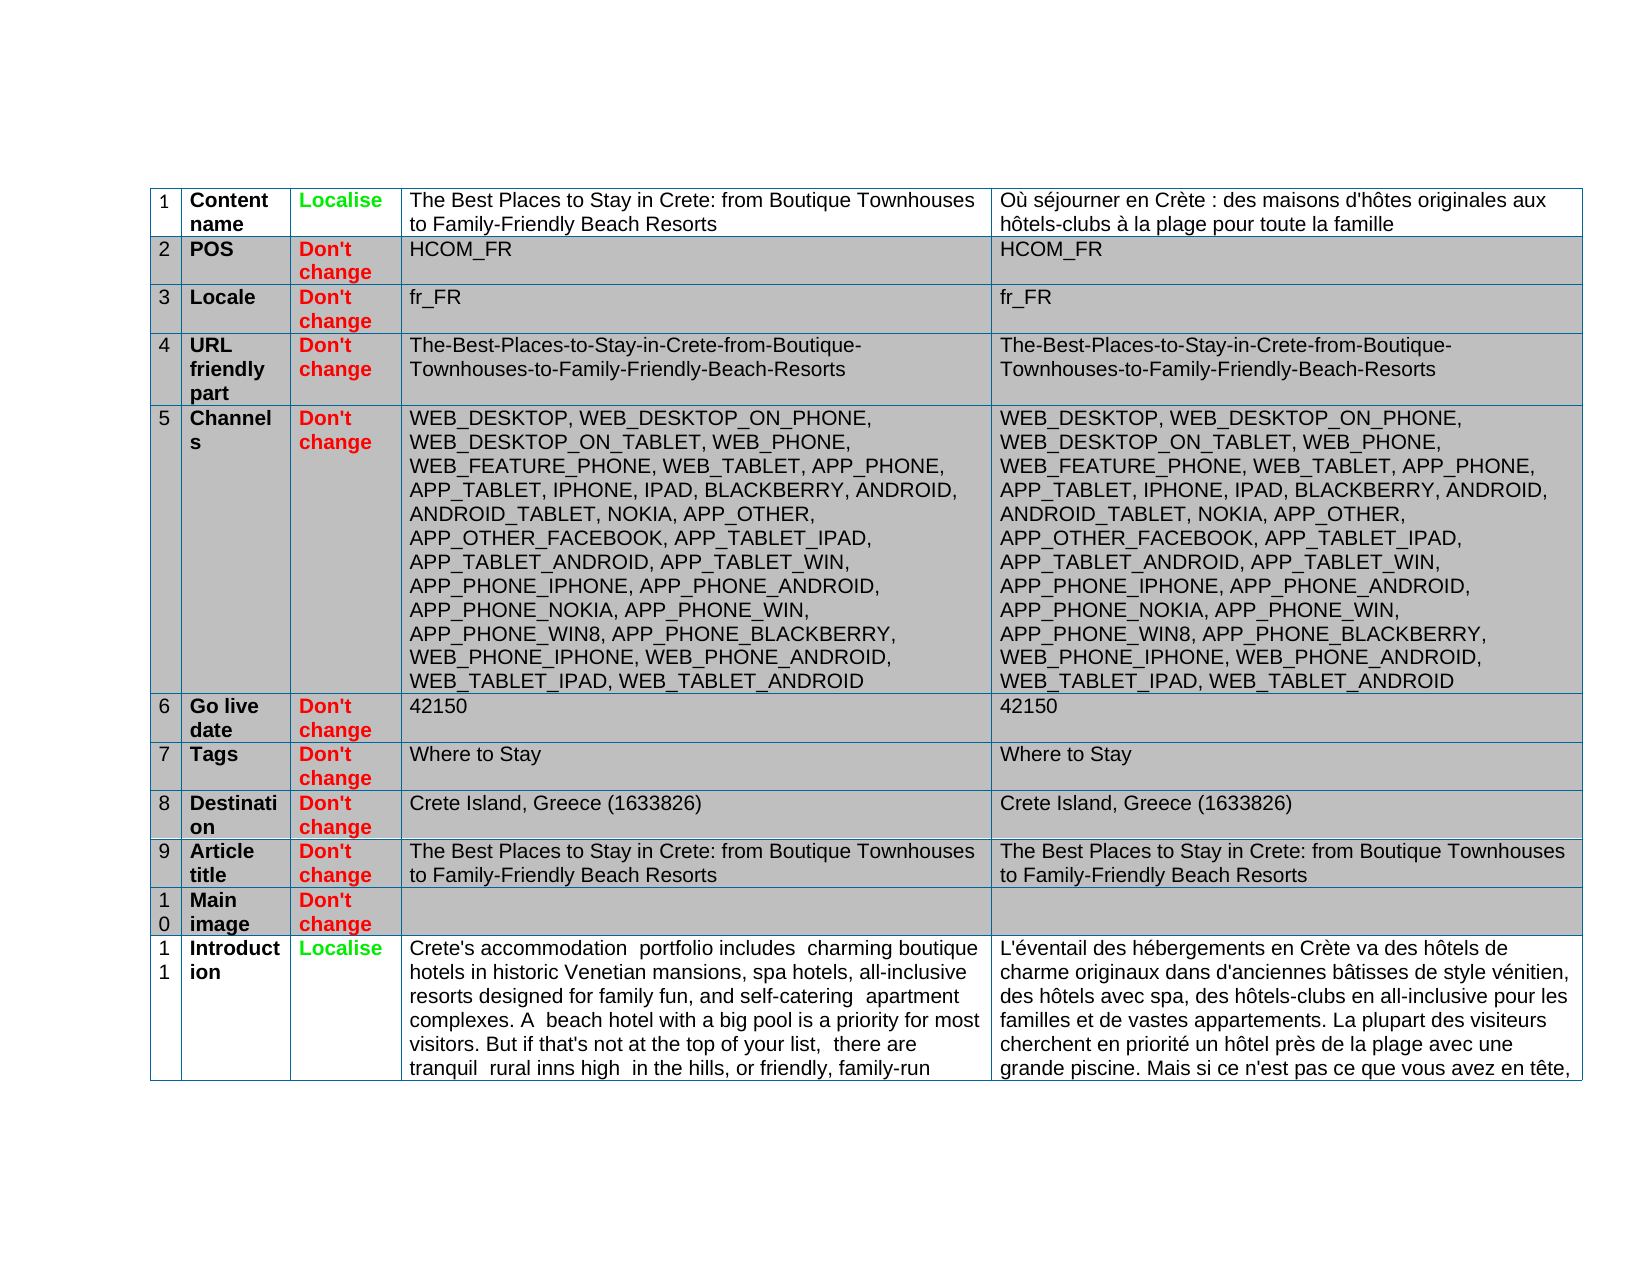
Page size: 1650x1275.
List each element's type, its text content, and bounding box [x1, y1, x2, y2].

table_cell 9 [151, 840, 181, 887]
table_cell [992, 888, 1582, 935]
table_cell Introduction [182, 936, 290, 1080]
table_cell Don't change [291, 694, 401, 742]
table_cell 10 [151, 888, 181, 935]
table_cell Where to Stay [402, 743, 991, 790]
table_cell Tags [182, 743, 290, 790]
table_cell The Best Places to Stay in Crete: from Boutique Townhouses to Family-Friendly Beach Resorts [402, 840, 991, 887]
table_cell Don't change [291, 888, 401, 935]
table_cell 42150 [402, 694, 991, 742]
table_header Localise [291, 189, 401, 236]
table_cell The-Best-Places-to-Stay-in-Crete-from-Boutique-Townhouses-to-Family-Friendly-Beach-Resorts [402, 334, 991, 405]
table_cell The Best Places to Stay in Crete: from Boutique Townhouses to Family-Friendly Beach Resorts [992, 840, 1582, 887]
table_cell Article title [182, 840, 290, 887]
table_cell Locale [182, 285, 290, 333]
table_cell fr_FR [402, 285, 991, 333]
table_cell WEB_DESKTOP, WEB_DESKTOP_ON_PHONE, WEB_DESKTOP_ON_TABLET, WEB_PHONE, WEB_FEATURE_PHONE, WEB_TABLET, APP_PHONE, APP_TABLET, IPHONE, IPAD, BLACKBERRY, ANDROID, ANDROID_TABLET, NOKIA, APP_OTHER, APP_OTHER_FACEBOOK, APP_TABLET_IPAD, APP_TABLET_ANDROID, APP_TABLET_WIN, APP_PHONE_IPHONE, APP_PHONE_ANDROID, APP_PHONE_NOKIA, APP_PHONE_WIN, APP_PHONE_WIN8, APP_PHONE_BLACKBERRY, WEB_PHONE_IPHONE, WEB_PHONE_ANDROID, WEB_TABLET_IPAD, WEB_TABLET_ANDROID [992, 406, 1582, 693]
table_cell URL friendly part [182, 334, 290, 405]
table_cell HCOM_FR [402, 237, 991, 284]
table_header Content name [182, 189, 290, 236]
table_cell 4 [151, 334, 181, 405]
table_cell 7 [151, 743, 181, 790]
table_cell Don't change [291, 406, 401, 693]
table_cell 11 [151, 936, 181, 1080]
table_cell Don't change [291, 285, 401, 333]
table_cell Don't change [291, 334, 401, 405]
table_cell Channels [182, 406, 290, 693]
table_cell Localise [291, 936, 401, 1080]
table_cell Don't change [291, 791, 401, 838]
table_cell Crete Island, Greece (1633826) [992, 791, 1582, 838]
table_cell 5 [151, 406, 181, 693]
table_cell WEB_DESKTOP, WEB_DESKTOP_ON_PHONE, WEB_DESKTOP_ON_TABLET, WEB_PHONE, WEB_FEATURE_PHONE, WEB_TABLET, APP_PHONE, APP_TABLET, IPHONE, IPAD, BLACKBERRY, ANDROID, ANDROID_TABLET, NOKIA, APP_OTHER, APP_OTHER_FACEBOOK, APP_TABLET_IPAD, APP_TABLET_ANDROID, APP_TABLET_WIN, APP_PHONE_IPHONE, APP_PHONE_ANDROID, APP_PHONE_NOKIA, APP_PHONE_WIN, APP_PHONE_WIN8, APP_PHONE_BLACKBERRY, WEB_PHONE_IPHONE, WEB_PHONE_ANDROID, WEB_TABLET_IPAD, WEB_TABLET_ANDROID [402, 406, 991, 693]
table_header The Best Places to Stay in Crete: from Boutique Townhouses to Family-Friendly Beach Resorts [402, 189, 991, 236]
table_cell 42150 [992, 694, 1582, 742]
table_cell Don't change [291, 237, 401, 284]
table_cell Don't change [291, 840, 401, 887]
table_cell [992, 936, 1582, 1080]
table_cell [402, 936, 991, 1080]
table_cell fr_FR [992, 285, 1582, 333]
table_cell Where to Stay [992, 743, 1582, 790]
table_cell Destination [182, 791, 290, 838]
table_cell Go live date [182, 694, 290, 742]
table_cell 8 [151, 791, 181, 838]
table_cell Main image [182, 888, 290, 935]
table_cell The-Best-Places-to-Stay-in-Crete-from-Boutique-Townhouses-to-Family-Friendly-Beach-Resorts [992, 334, 1582, 405]
table_cell HCOM_FR [992, 237, 1582, 284]
table_header Où séjourner en Crète : des maisons d'hôtes originales aux hôtels-clubs à la plage pour toute la famille [992, 189, 1582, 236]
table_cell Don't change [291, 743, 401, 790]
table_cell 2 [151, 237, 181, 284]
table_cell [402, 888, 991, 935]
table_cell POS [182, 237, 290, 284]
table_cell 6 [151, 694, 181, 742]
table_cell Crete Island, Greece (1633826) [402, 791, 991, 838]
table_cell 3 [151, 285, 181, 333]
table_header 1 [151, 189, 181, 236]
